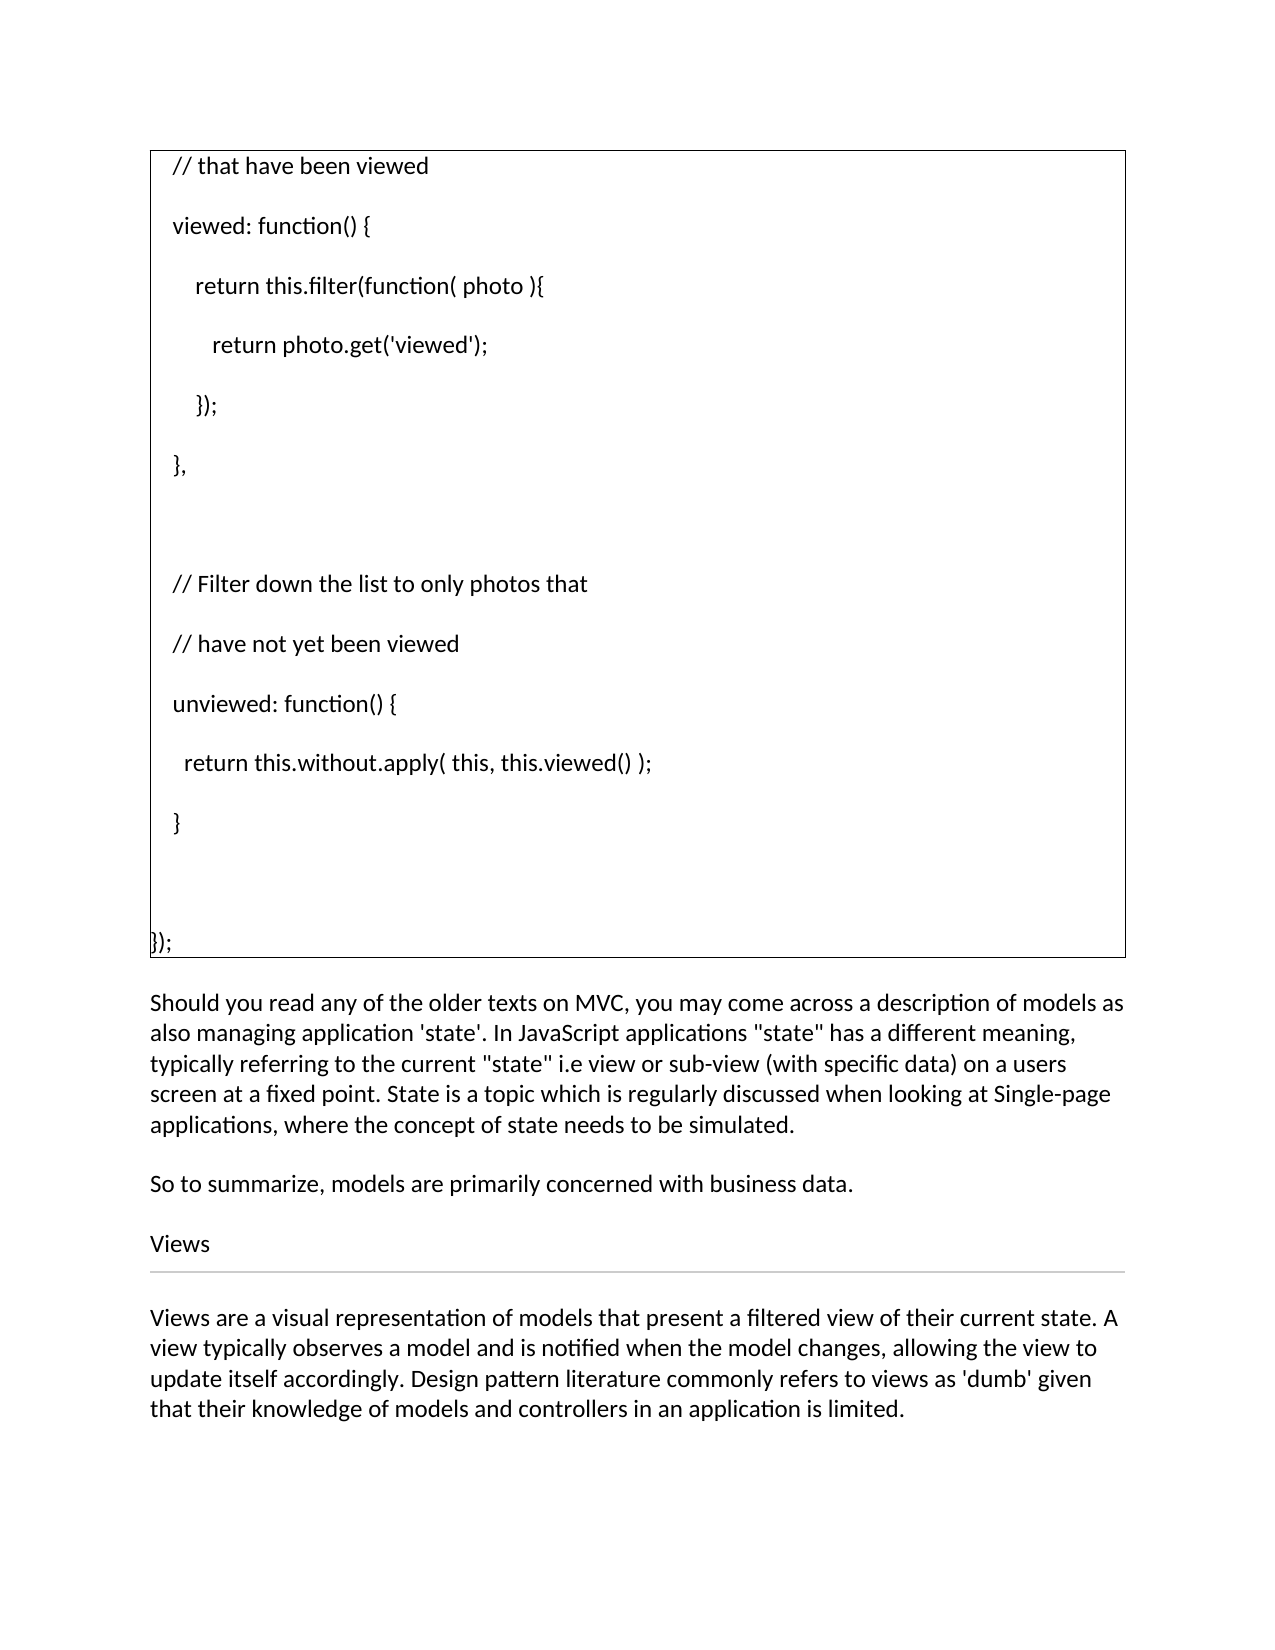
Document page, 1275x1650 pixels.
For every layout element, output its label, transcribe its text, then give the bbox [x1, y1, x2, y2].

text }); [151, 389, 1125, 420]
text viewed: function() { [151, 210, 1125, 241]
text So to summarize, models are primarily concerned with business data. [150, 1168, 1125, 1199]
text Should you read any of the older texts on MVC, you may come across a description of models as also managing application 'state'. In JavaScript applications "state" has a different meaning, typically referring to the current "state" i.e view or sub-view (with specific data) on a users screen at a fixed point. State is a topic which is regularly discussed when looking at Single-page applications, where the concept of state needs to be simulated. [150, 987, 1125, 1139]
text // have not yet been viewed [151, 627, 1125, 658]
text // Filter down the list to only photos that [151, 568, 1125, 599]
text unviewed: function() { [151, 687, 1125, 718]
text }); [151, 926, 1125, 957]
text } [151, 807, 1125, 838]
text Views are a visual representation of models that present a filtered view of their current state. A view typically observes a model and is notified when the model changes, allowing the view to update itself accordingly. Design pattern literature commonly refers to views as 'dumb' given that their knowledge of models and controllers in an application is limited. [150, 1302, 1125, 1424]
text return this.without.apply( this, this.viewed() ); [151, 747, 1125, 778]
text // that have been viewed [151, 151, 1125, 181]
text }, [151, 448, 1125, 479]
text Views [150, 1228, 1125, 1271]
text return this.filter(function( photo ){ [151, 269, 1125, 300]
text return photo.get('viewed'); [151, 329, 1125, 360]
